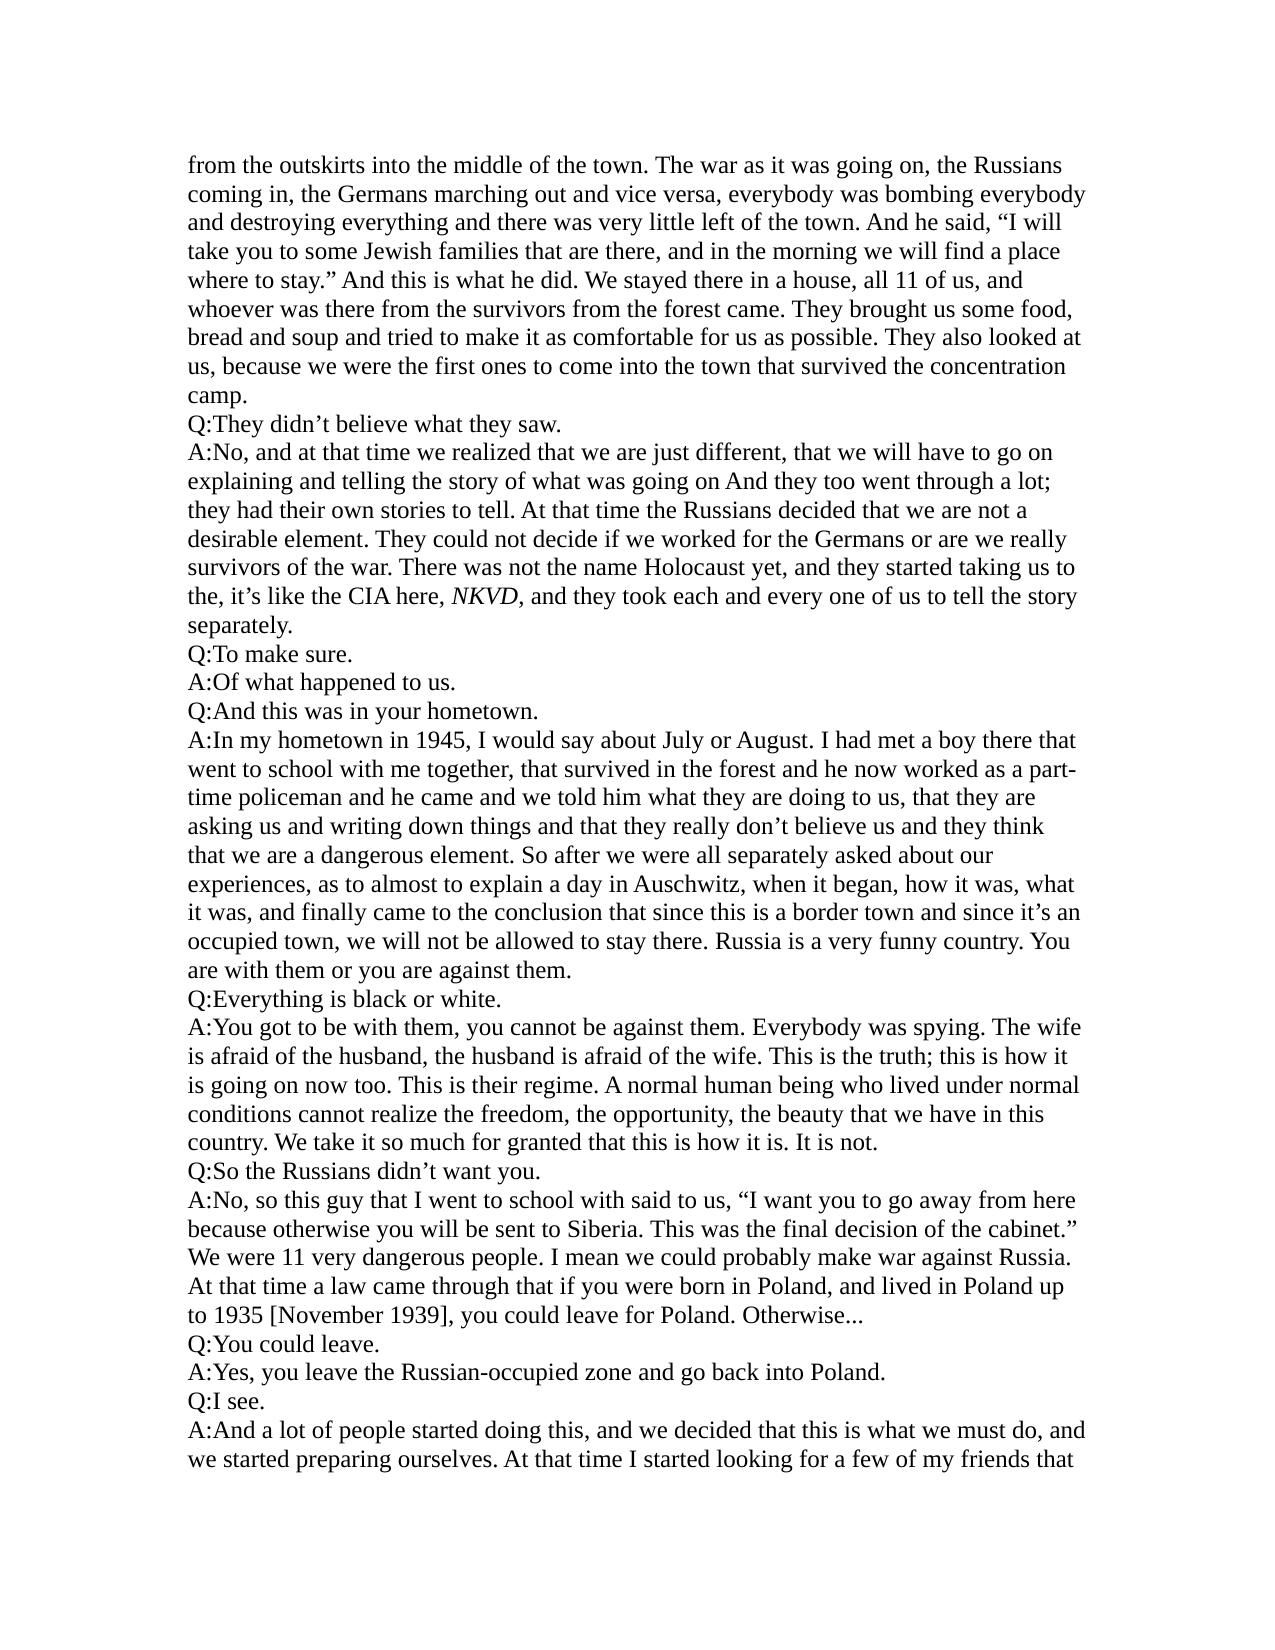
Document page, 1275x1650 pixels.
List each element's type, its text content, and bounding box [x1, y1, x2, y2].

text A:Yes, you leave the Russian-occupied zone and go back into Poland. [187, 1415, 1087, 1444]
text Q:I see. [187, 1444, 1087, 1472]
text A:You got to be with them, you cannot be against them. Everybody was spying. The wife is afraid of the husband, the husband is afraid of the wife. This is the truth; this is how it is going on now too. This is their regime. A normal human being who lived under normal conditions cannot realize the freedom, the opportunity, the beauty that we have in this country. We take it so much for granted that this is how it is. It is not. [187, 1070, 1087, 1214]
text Q:They didn’t believe what they saw. [187, 466, 1087, 495]
text Q:And this was in your hometown. [187, 754, 1087, 782]
text Q:You could leave. [187, 1386, 1087, 1415]
text A:No, so this guy that I went to school with said to us, “I want you to go away from here because otherwise you will be sent to Siberia. This was the final decision of the cabinet.” We were 11 very dangerous people. I mean we could probably make war against Russia. At that time a law came through that if you were born in Poland, and lived in Poland up to 1935 [November 1939], you could leave for Poland. Otherwise... [187, 1242, 1087, 1386]
text A:No, and at that time we realized that we are just different, that we will have to go on explaining and telling the story of what was going on And they too went through a lot; they had their own stories to tell. At that time the Russians decided that we are not a desirable element. They could not decide if we worked for the Germans or are we really survivors of the war. There was not the name Holocaust yet, and they started taking us to the, it’s like the CIA here, NKVD, and they took each and every one of us to tell the story separately. [187, 495, 1087, 696]
text A:In my hometown in 1945, I would say about July or August. I had met a boy there that went to school with me together, that survived in the forest and he now worked as a part-time policeman and he came and we told him what they are doing to us, that they are asking us and writing down things and that they really don’t believe us and they think that we are a dangerous element. So after we were all separately asked about our experiences, as to almost to explain a day in Auschwitz, when it began, how it was, what it was, and finally came to the conclusion that since this is a border town and since it’s an occupied town, we will not be allowed to stay there. Russia is a very funny country. You are with them or you are against them. [187, 782, 1087, 1041]
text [187, 150, 1087, 466]
text Q:So the Russians didn’t want you. [187, 1214, 1087, 1242]
text Q:Everything is black or white. [187, 1041, 1087, 1070]
text Q:To make sure. [187, 696, 1087, 725]
text A:Of what happened to us. [187, 725, 1087, 754]
